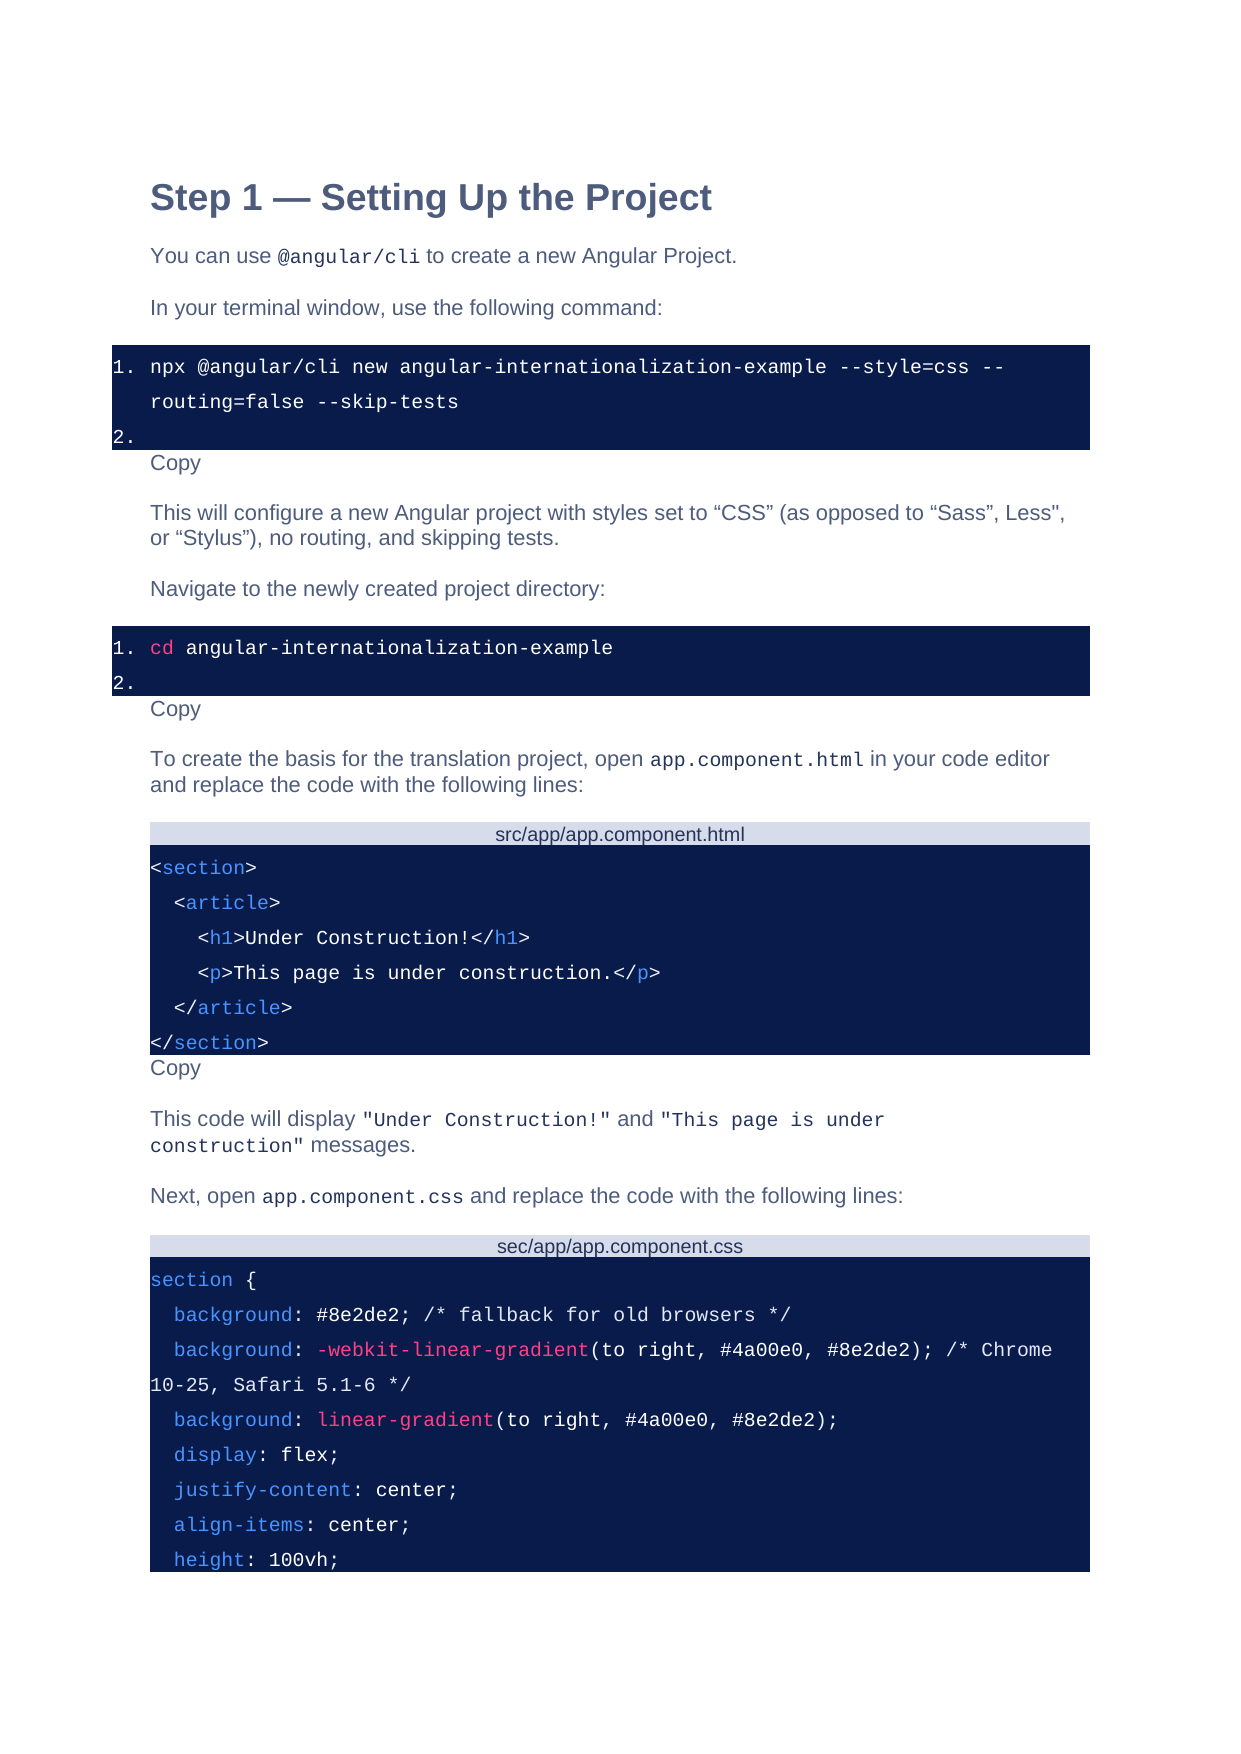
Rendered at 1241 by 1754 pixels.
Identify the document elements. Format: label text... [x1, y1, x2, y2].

text </section> [150, 1020, 1090, 1055]
text background: linear-gradient(to right, #4a00e0, #8e2de2); [150, 1397, 1090, 1432]
text background: -webkit-linear-gradient(to right, #4a00e0, #8e2de2); /* Chrome 10-25, Safari 5.1-6 */ [150, 1327, 1090, 1397]
text Next, open app.component.css and replace the code with the following lines: [150, 1183, 1090, 1210]
text sec/app/app.component.css [150, 1235, 1090, 1257]
text <section> [150, 845, 1090, 880]
text This will configure a new Angular project with styles set to “CSS” (as opposed to “Sass”, Less", or “Stylus”), no routing, and skipping tests. [150, 500, 1090, 550]
text Copy [150, 696, 1090, 721]
text <p>This page is under construction.</p> [150, 950, 1090, 985]
text To create the basis for the translation project, open app.component.html in your code editor and replace the code with the following lines: [150, 746, 1090, 797]
text You can use @angular/cli to create a new Angular Project. [150, 243, 1090, 269]
list npx @angular/cli new angular-internationalization-example --style=css --routing=false --skip-tests [112, 345, 1090, 415]
text section { [150, 1257, 1090, 1292]
text Navigate to the newly created project directory: [150, 575, 1090, 601]
list cd angular-internationalization-example [112, 626, 1090, 661]
text In your terminal window, use the following command: [150, 294, 1090, 320]
text This code will display "Under Construction!" and "This page is under construction" messages. [150, 1105, 1090, 1158]
text background: #8e2de2; /* fallback for old browsers */ [150, 1292, 1090, 1327]
text height: 100vh; [150, 1537, 1090, 1572]
text src/app/app.component.html [150, 822, 1090, 845]
text Copy [150, 450, 1090, 475]
text Copy [150, 1055, 1090, 1080]
text </article> [150, 985, 1090, 1020]
text justify-content: center; [150, 1467, 1090, 1502]
text <h1>Under Construction!</h1> [150, 915, 1090, 950]
text Step 1 — Setting Up the Project [150, 175, 1090, 218]
text <article> [150, 880, 1090, 915]
text align-items: center; [150, 1502, 1090, 1537]
text display: flex; [150, 1432, 1090, 1467]
